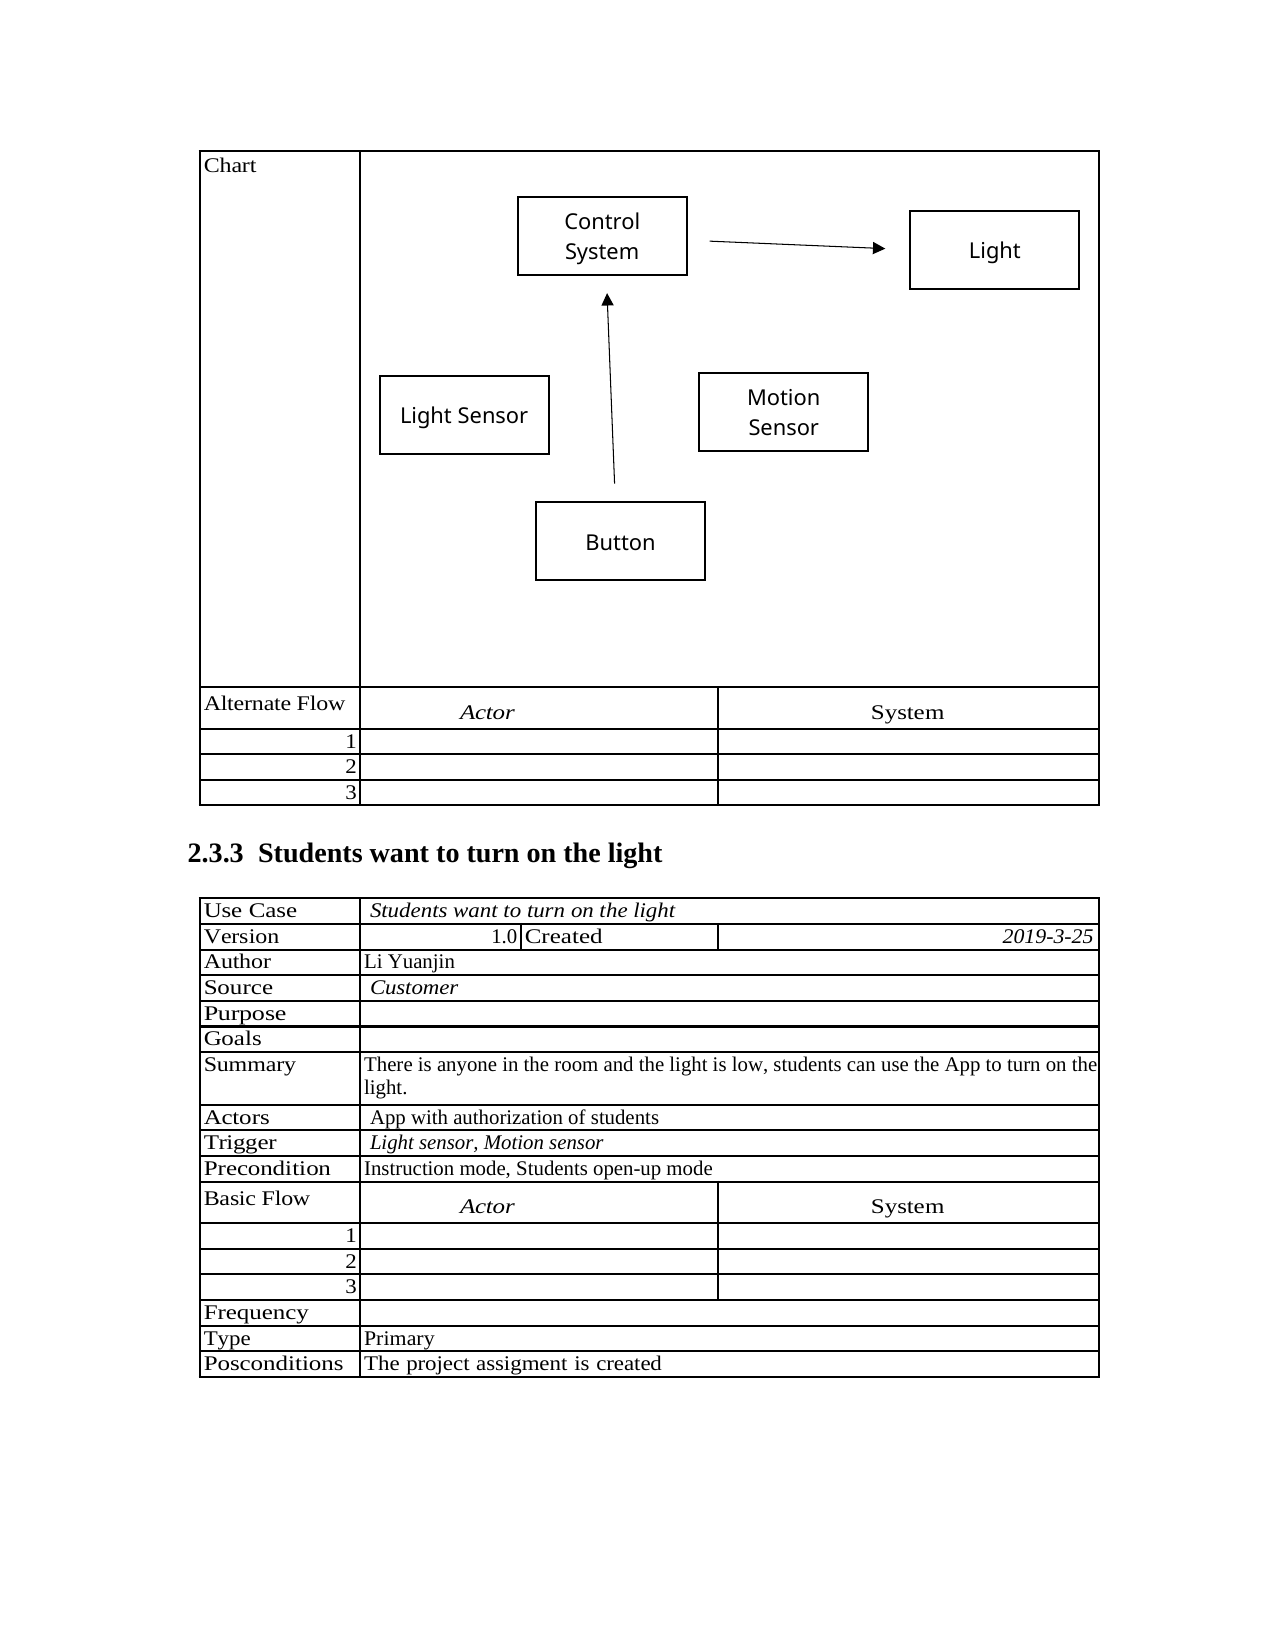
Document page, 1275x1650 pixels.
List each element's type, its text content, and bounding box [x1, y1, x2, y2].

table_cell [719, 1224, 1098, 1248]
table_cell [361, 781, 717, 804]
table_cell [361, 1028, 1098, 1051]
table_cell 2019-3-25 [719, 925, 1098, 948]
table_cell There is anyone in the room and the light is low, students can use the App to turn on the light. [361, 1053, 1098, 1104]
table_cell Created [522, 925, 717, 948]
table_cell [361, 152, 1098, 686]
table_cell Trigger [201, 1131, 359, 1155]
table_cell Actors [201, 1106, 359, 1129]
table_cell [719, 1250, 1098, 1273]
table_cell Summary [201, 1053, 359, 1104]
table_cell 2 [201, 755, 359, 779]
table_cell Customer [361, 976, 1098, 1000]
table_cell Precondition [201, 1157, 359, 1181]
table_cell 1 [201, 1224, 359, 1248]
table_cell [719, 781, 1098, 804]
table_cell System [719, 1183, 1098, 1222]
table_cell [361, 1250, 717, 1273]
table_cell [719, 755, 1098, 779]
table_header Students want to turn on the light [361, 899, 1098, 923]
table_cell Primary [361, 1327, 1098, 1350]
table_cell [719, 1275, 1098, 1299]
table_cell App with authorization of students [361, 1106, 1098, 1129]
text 2.3.3 Students want to turn on the light [187, 836, 1087, 868]
table_cell 1 [201, 730, 359, 753]
table_cell [361, 1275, 717, 1299]
table_cell [361, 1002, 1098, 1025]
table_cell [361, 1224, 717, 1248]
table_cell Posconditions [201, 1352, 359, 1376]
table_cell Actor [361, 688, 717, 727]
table_cell 1.0 [361, 925, 520, 948]
table_cell Type [201, 1327, 359, 1350]
table_cell Alternate Flow [201, 688, 359, 727]
table_cell Actor [361, 1183, 717, 1222]
table_cell Version [201, 925, 359, 948]
table_cell System [719, 688, 1098, 727]
table_cell Instruction mode, Students open-up mode [361, 1157, 1098, 1181]
table_cell Chart [201, 152, 359, 686]
table_cell Basic Flow [201, 1183, 359, 1222]
table_cell The project assigment is created [361, 1352, 1098, 1376]
table_cell Purpose [201, 1002, 359, 1025]
table_cell Frequency [201, 1301, 359, 1324]
table_cell Source [201, 976, 359, 1000]
table_cell [719, 730, 1098, 753]
table_cell 3 [201, 1275, 359, 1299]
table_cell Goals [201, 1028, 359, 1051]
table_cell 2 [201, 1250, 359, 1273]
table_cell 3 [201, 781, 359, 804]
table_header Use Case [201, 899, 359, 923]
table_cell Author [201, 951, 359, 974]
table_cell [361, 1301, 1098, 1324]
table_cell [361, 730, 717, 753]
table_cell Light sensor, Motion sensor [361, 1131, 1098, 1155]
table_cell [361, 755, 717, 779]
table_cell Li Yuanjin [361, 951, 1098, 974]
